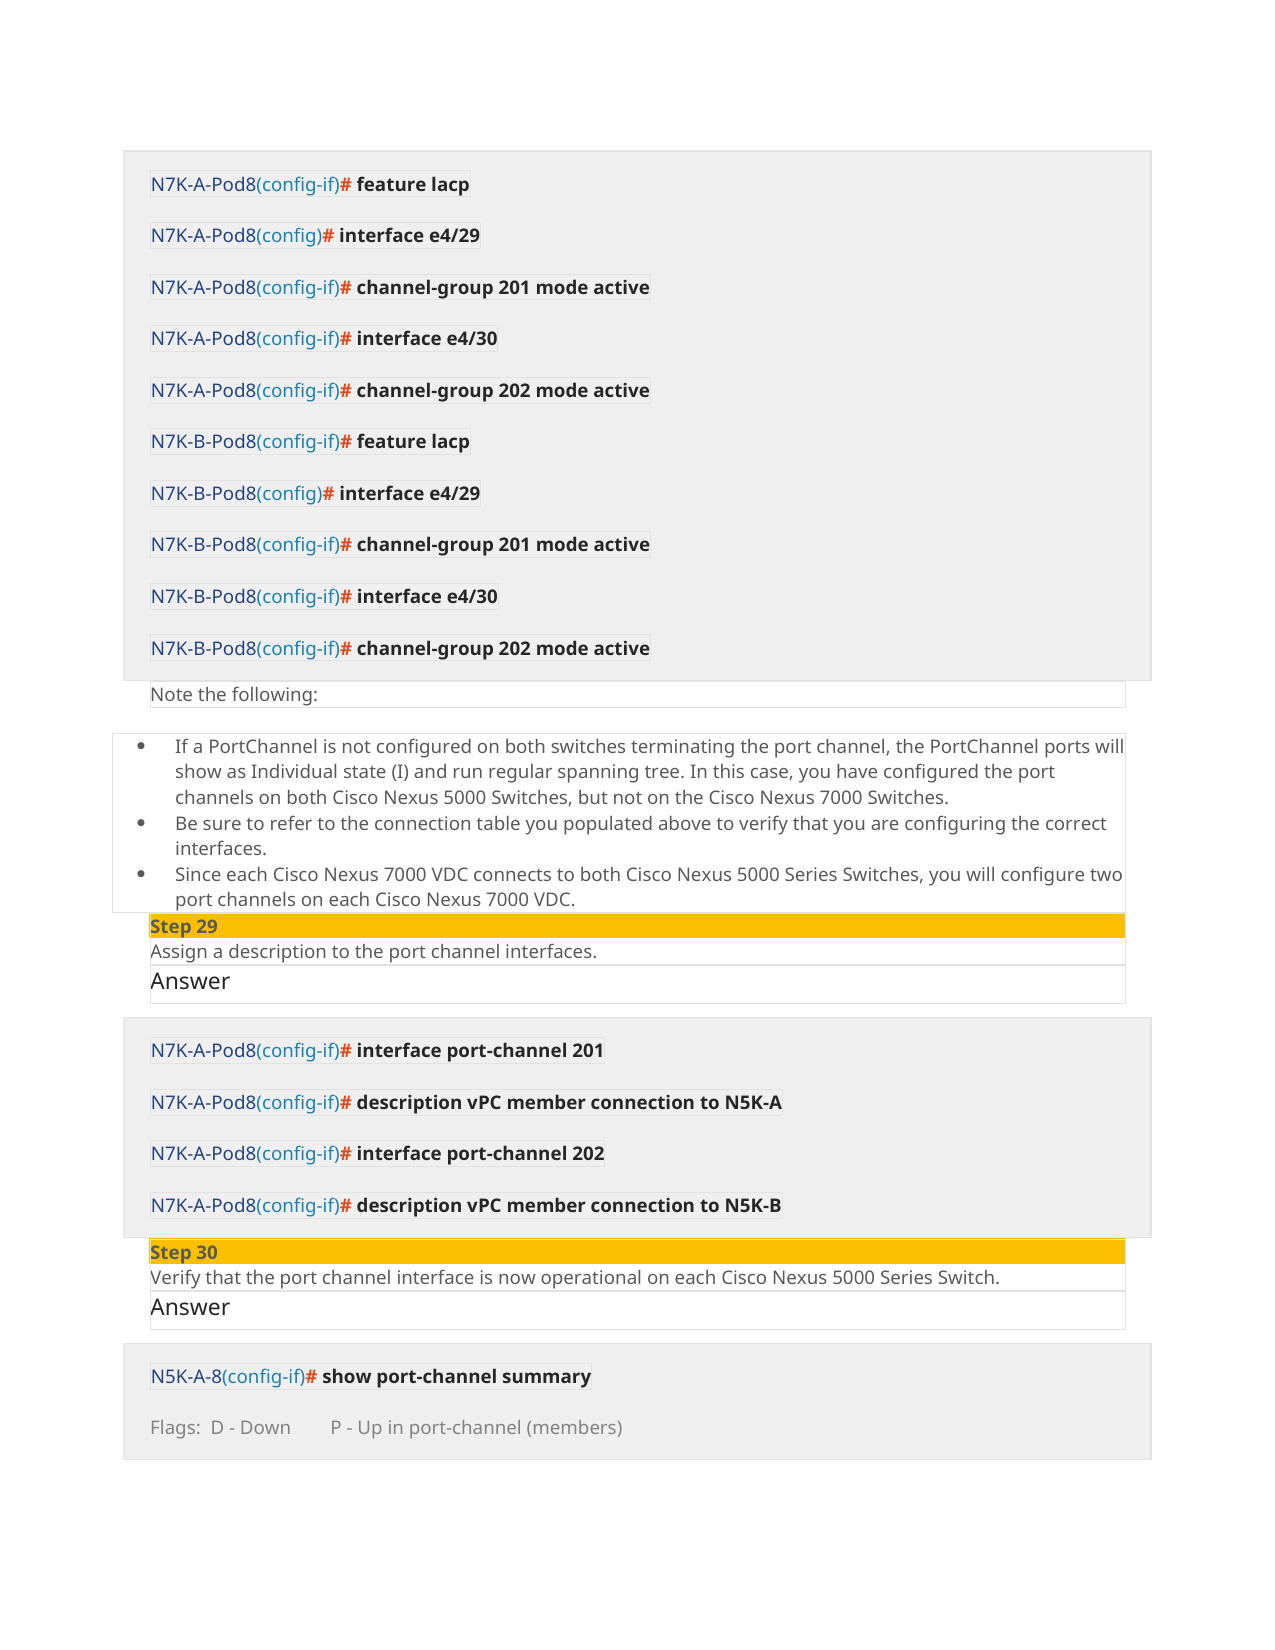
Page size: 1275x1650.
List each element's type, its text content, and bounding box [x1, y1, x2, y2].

text Step 29 [151, 914, 1125, 938]
text Answer [151, 966, 1125, 1003]
text N7K-B-Pod8(config-if)# channel-group 201 mode active [125, 511, 1150, 558]
text N7K-B-Pod8(config-if)# interface e4/30 [125, 562, 1150, 609]
text Flags: D - Down P - Up in port-channel (members) [125, 1394, 1150, 1459]
text N7K-A-Pod8(config-if)# description vPC member connection to N5K-B [125, 1171, 1150, 1237]
text N7K-A-Pod8(config-if)# interface e4/30 [125, 305, 1150, 352]
text N5K-A-8(config-if)# show port-channel summary [125, 1344, 1150, 1389]
text N7K-A-Pod8(config)# interface e4/29 [125, 202, 1150, 248]
text N7K-A-Pod8(config-if)# description vPC member connection to N5K-A [125, 1068, 1150, 1115]
text N7K-A-Pod8(config-if)# interface port-channel 201 [125, 1018, 1150, 1063]
text Verify that the port channel interface is now operational on each Cisco Nexus 5000 Series Switch. [151, 1264, 1125, 1290]
list Be sure to refer to the connection table you populated above to verify that you are configuring the correct interfaces. [113, 809, 1125, 860]
text Step 30 [151, 1240, 1125, 1264]
text N7K-B-Pod8(config-if)# channel-group 202 mode active [125, 614, 1150, 680]
list If a PortChannel is not configured on both switches terminating the port channel, the PortChannel ports will show as Individual state (I) and run regular spanning tree. In this case, you have configured the port channels on both Cisco Nexus 5000 Switches, but not on the Cisco Nexus 7000 Switches. [113, 734, 1125, 809]
text N7K-A-Pod8(config-if)# interface port-channel 202 [125, 1120, 1150, 1167]
text Note the following: [151, 682, 1125, 707]
text Answer [151, 1292, 1125, 1329]
text N7K-A-Pod8(config-if)# channel-group 201 mode active [125, 253, 1150, 300]
list Since each Cisco Nexus 7000 VDC connects to both Cisco Nexus 5000 Series Switches, you will configure two port channels on each Cisco Nexus 7000 VDC. [113, 860, 1125, 912]
text N7K-A-Pod8(config-if)# feature lacp [125, 152, 1150, 197]
text Assign a description to the port channel interfaces. [151, 938, 1125, 964]
text N7K-B-Pod8(config-if)# feature lacp [125, 408, 1150, 455]
text N7K-B-Pod8(config)# interface e4/29 [125, 459, 1150, 506]
text N7K-A-Pod8(config-if)# channel-group 202 mode active [125, 356, 1150, 403]
